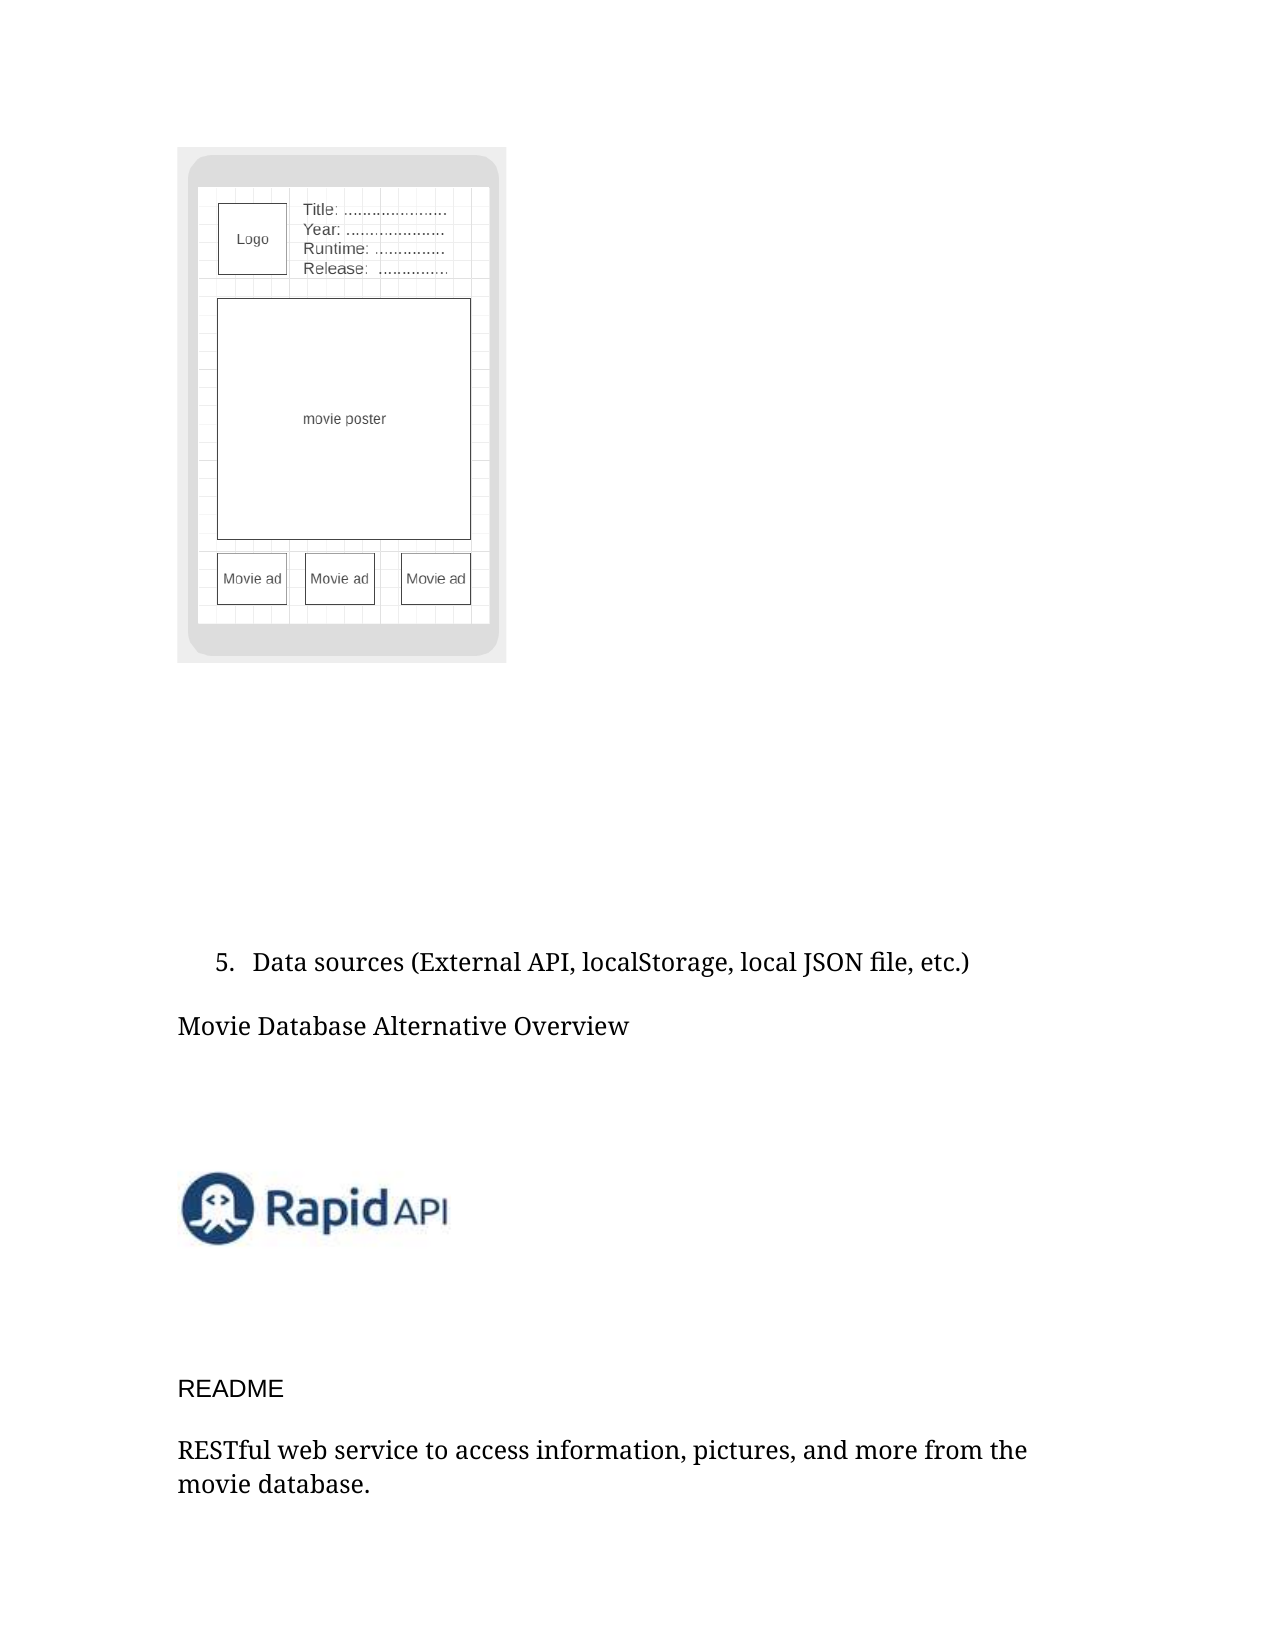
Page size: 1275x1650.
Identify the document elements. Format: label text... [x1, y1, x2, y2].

text RESTful web service to access information, pictures, and more from the movie database. [177, 1432, 1098, 1501]
list Data sources (External API, localStorage, local JSON file, etc.) [215, 945, 1098, 979]
picture [177, 1071, 452, 1346]
text README [177, 1374, 1098, 1403]
picture [177, 147, 507, 663]
text Movie Database Alternative Overview [177, 1008, 1098, 1042]
